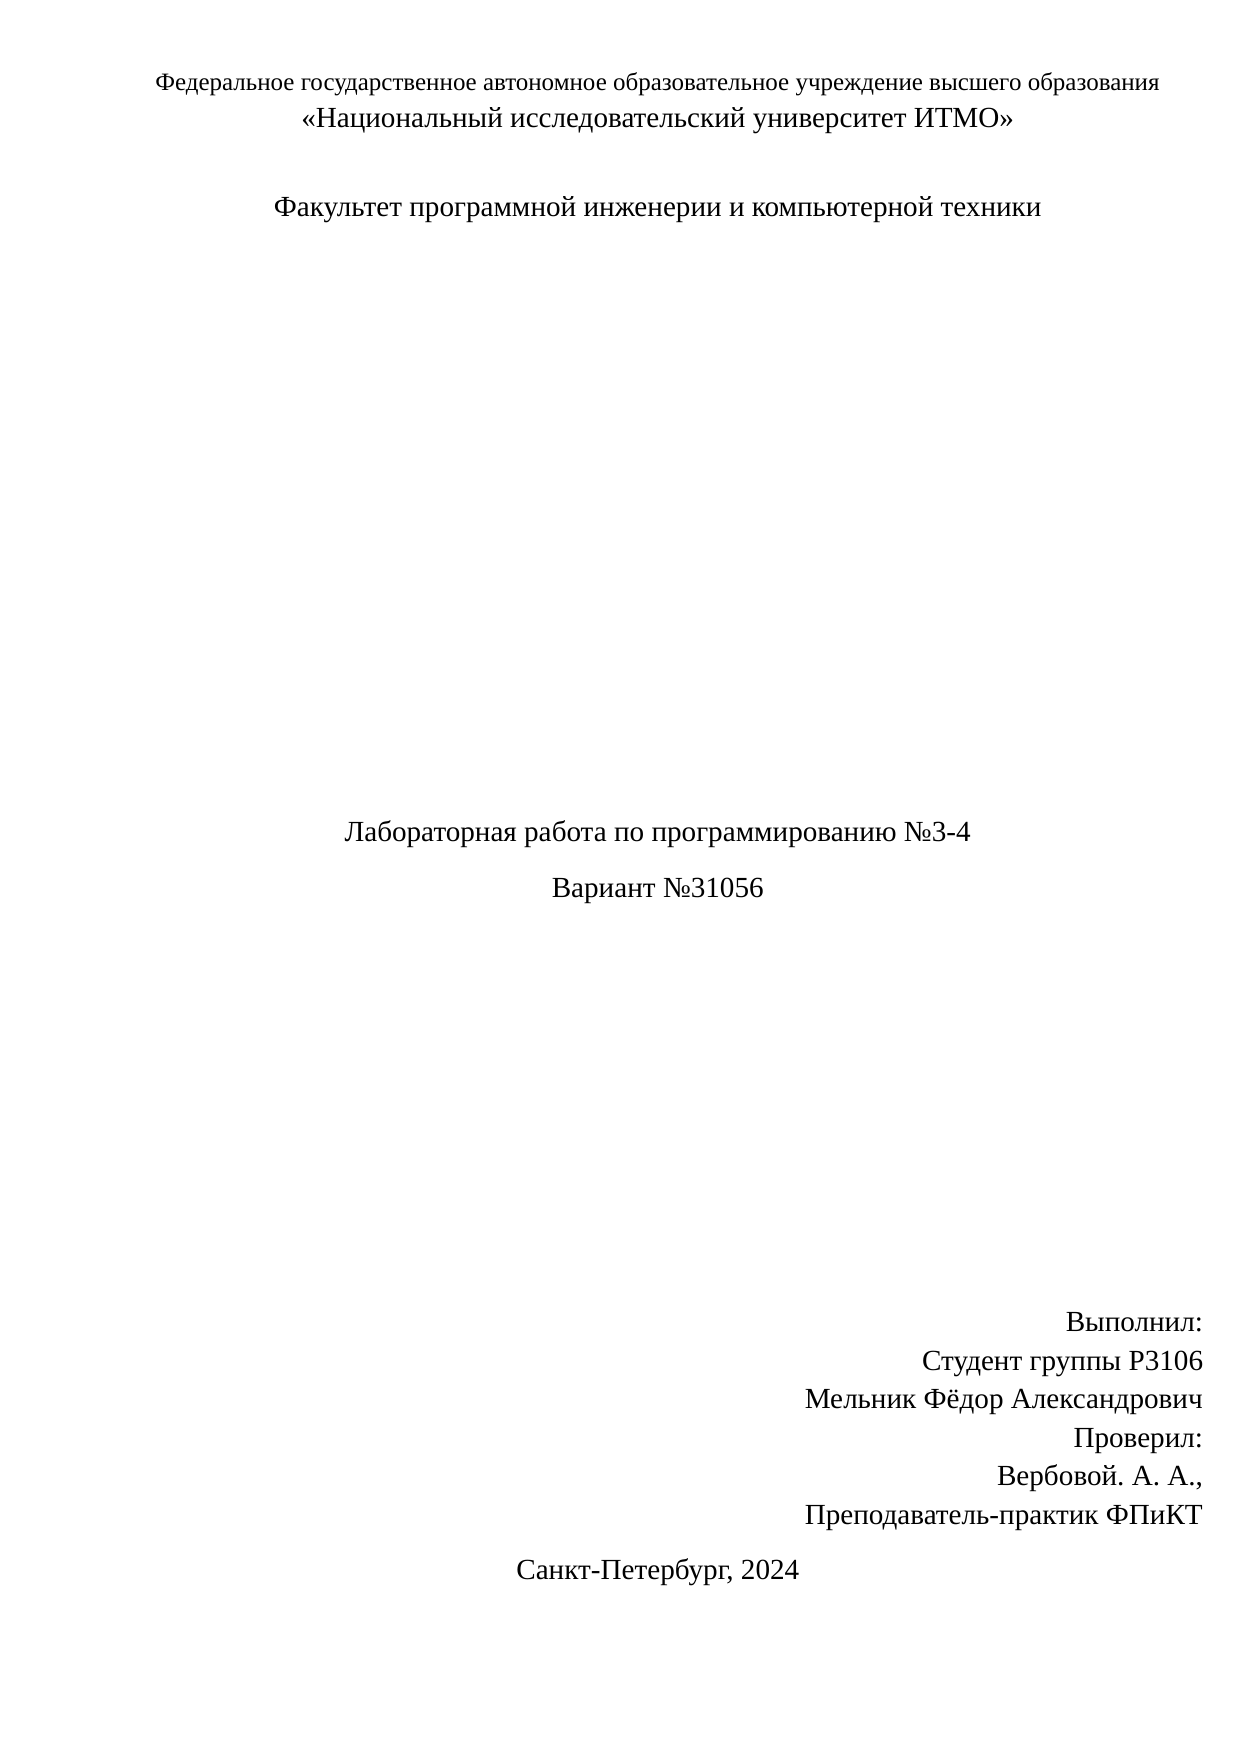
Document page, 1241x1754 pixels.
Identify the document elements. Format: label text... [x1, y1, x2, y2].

text Федеральное государственное автономное образовательное учреждение высшего образования «Национальный исследовательский университет ИТМО» [112, 67, 1203, 134]
text Вариант №31056 [112, 870, 1203, 903]
text Факультет программной инженерии и компьютерной техники [112, 189, 1203, 222]
text Выполнил: Студент группы P3106 Мельник Фёдор Александрович [112, 1304, 1203, 1415]
text Санкт-Петербург, 2024 [112, 1552, 1203, 1586]
text Вербовой. А. А., [112, 1458, 1203, 1492]
text Проверил: [112, 1420, 1203, 1453]
text Преподаватель-практик ФПиКТ [112, 1497, 1203, 1530]
text Лабораторная работа по программированию №3-4 [112, 814, 1203, 848]
